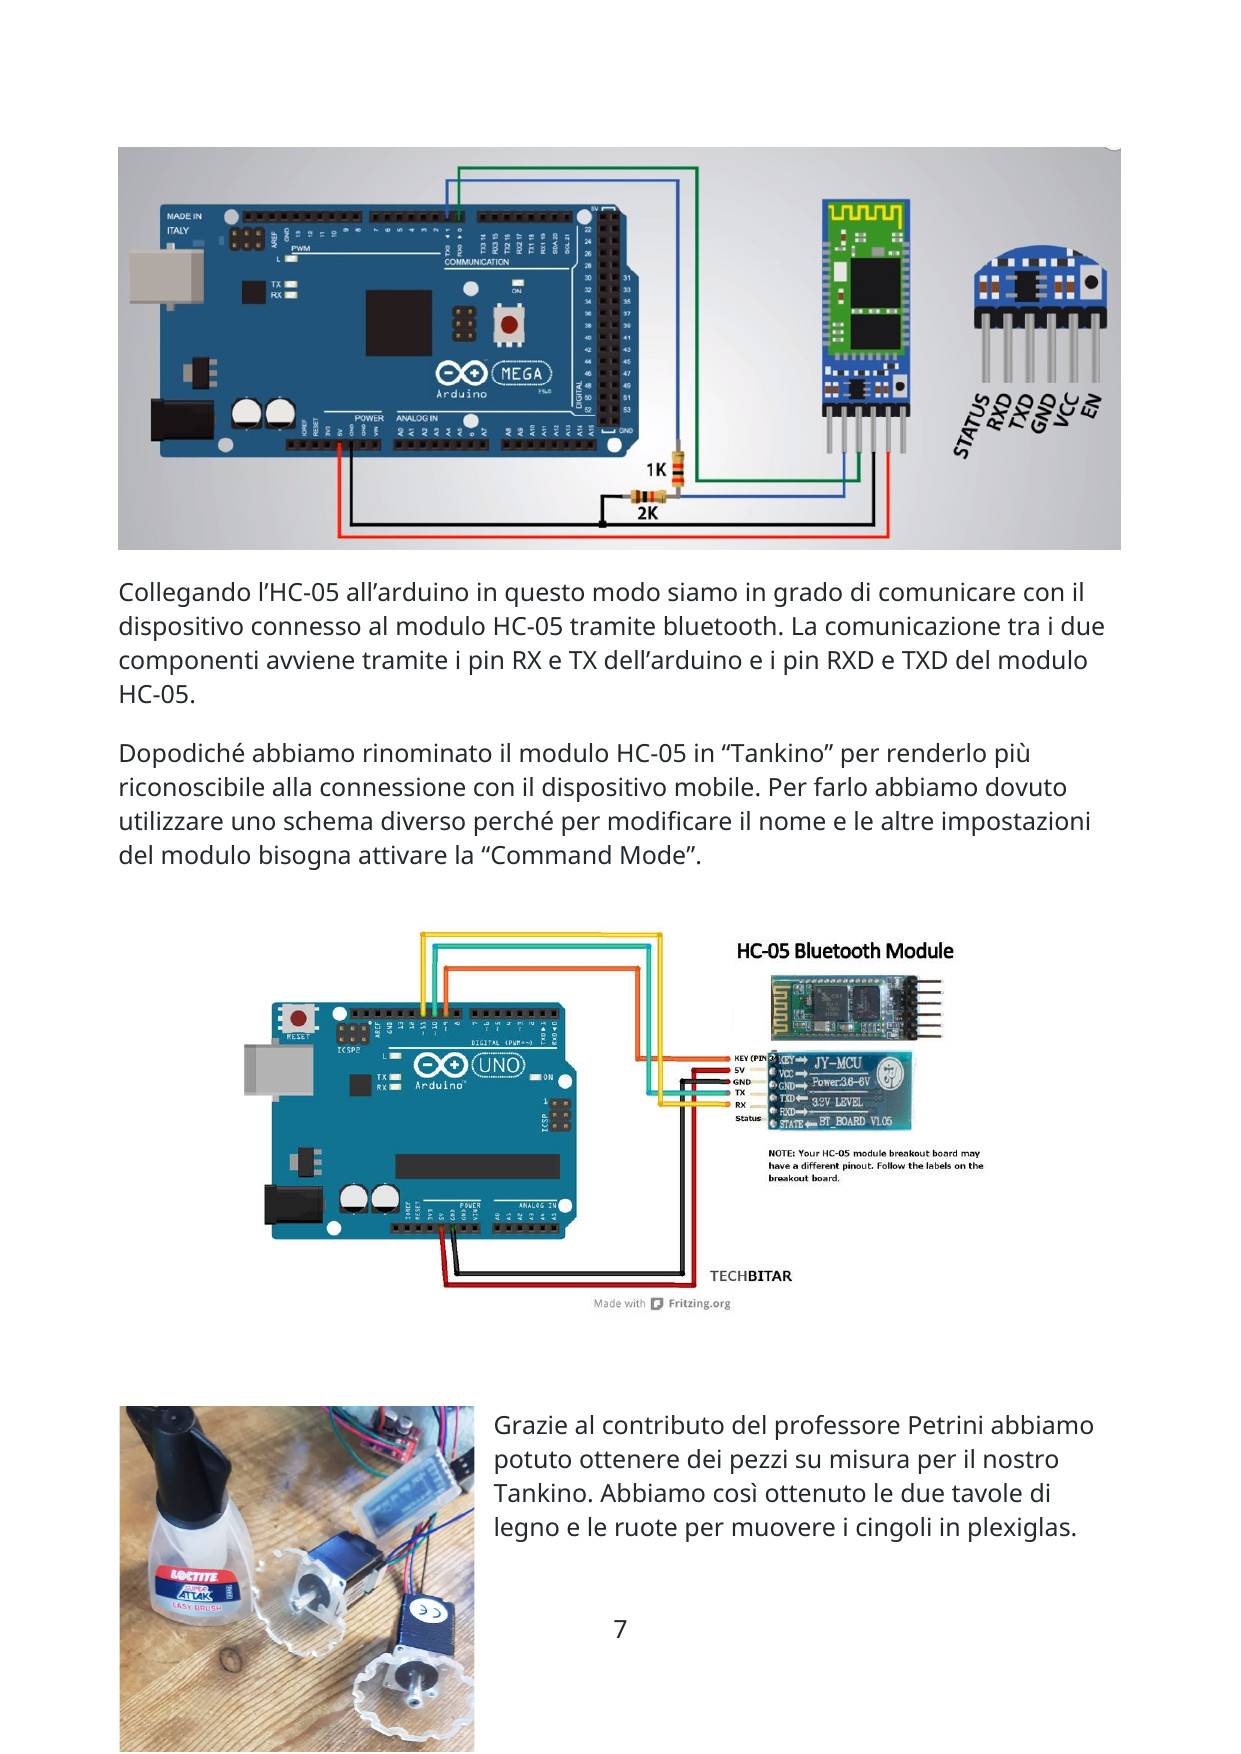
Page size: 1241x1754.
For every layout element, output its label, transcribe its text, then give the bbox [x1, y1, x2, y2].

picture [235, 880, 1005, 1324]
text In questa foto si possono vedere le due ruote in plexiglass incollate ai due motori nema 8. [118, 1535, 1122, 1603]
text Collegando l’HC-05 all’arduino in questo modo siamo in grado di comunicare con il dispositivo connesso al modulo HC-05 tramite bluetooth. La comunicazione tra i due componenti avviene tramite i pin RX e TX dell’arduino e i pin RXD e TXD del modulo HC-05. [118, 574, 1122, 710]
text Grazie al contributo del professore Petrini abbiamo potuto ottenere dei pezzi su misura per il nostro Tankino. Abbiamo così ottenuto le due tavole di legno e le ruote per muovere i cingoli in plexiglas. [118, 1408, 1122, 1510]
text Dopodiché abbiamo rinominato il modulo HC-05 in “Tankino” per renderlo più riconoscibile alla connessione con il dispositivo mobile. Per farlo abbiamo dovuto utilizzare uno schema diverso perché per modificare il nome e le altre impostazioni del modulo bisogna attivare la “Command Mode”. [118, 735, 1122, 872]
picture [118, 147, 1121, 550]
